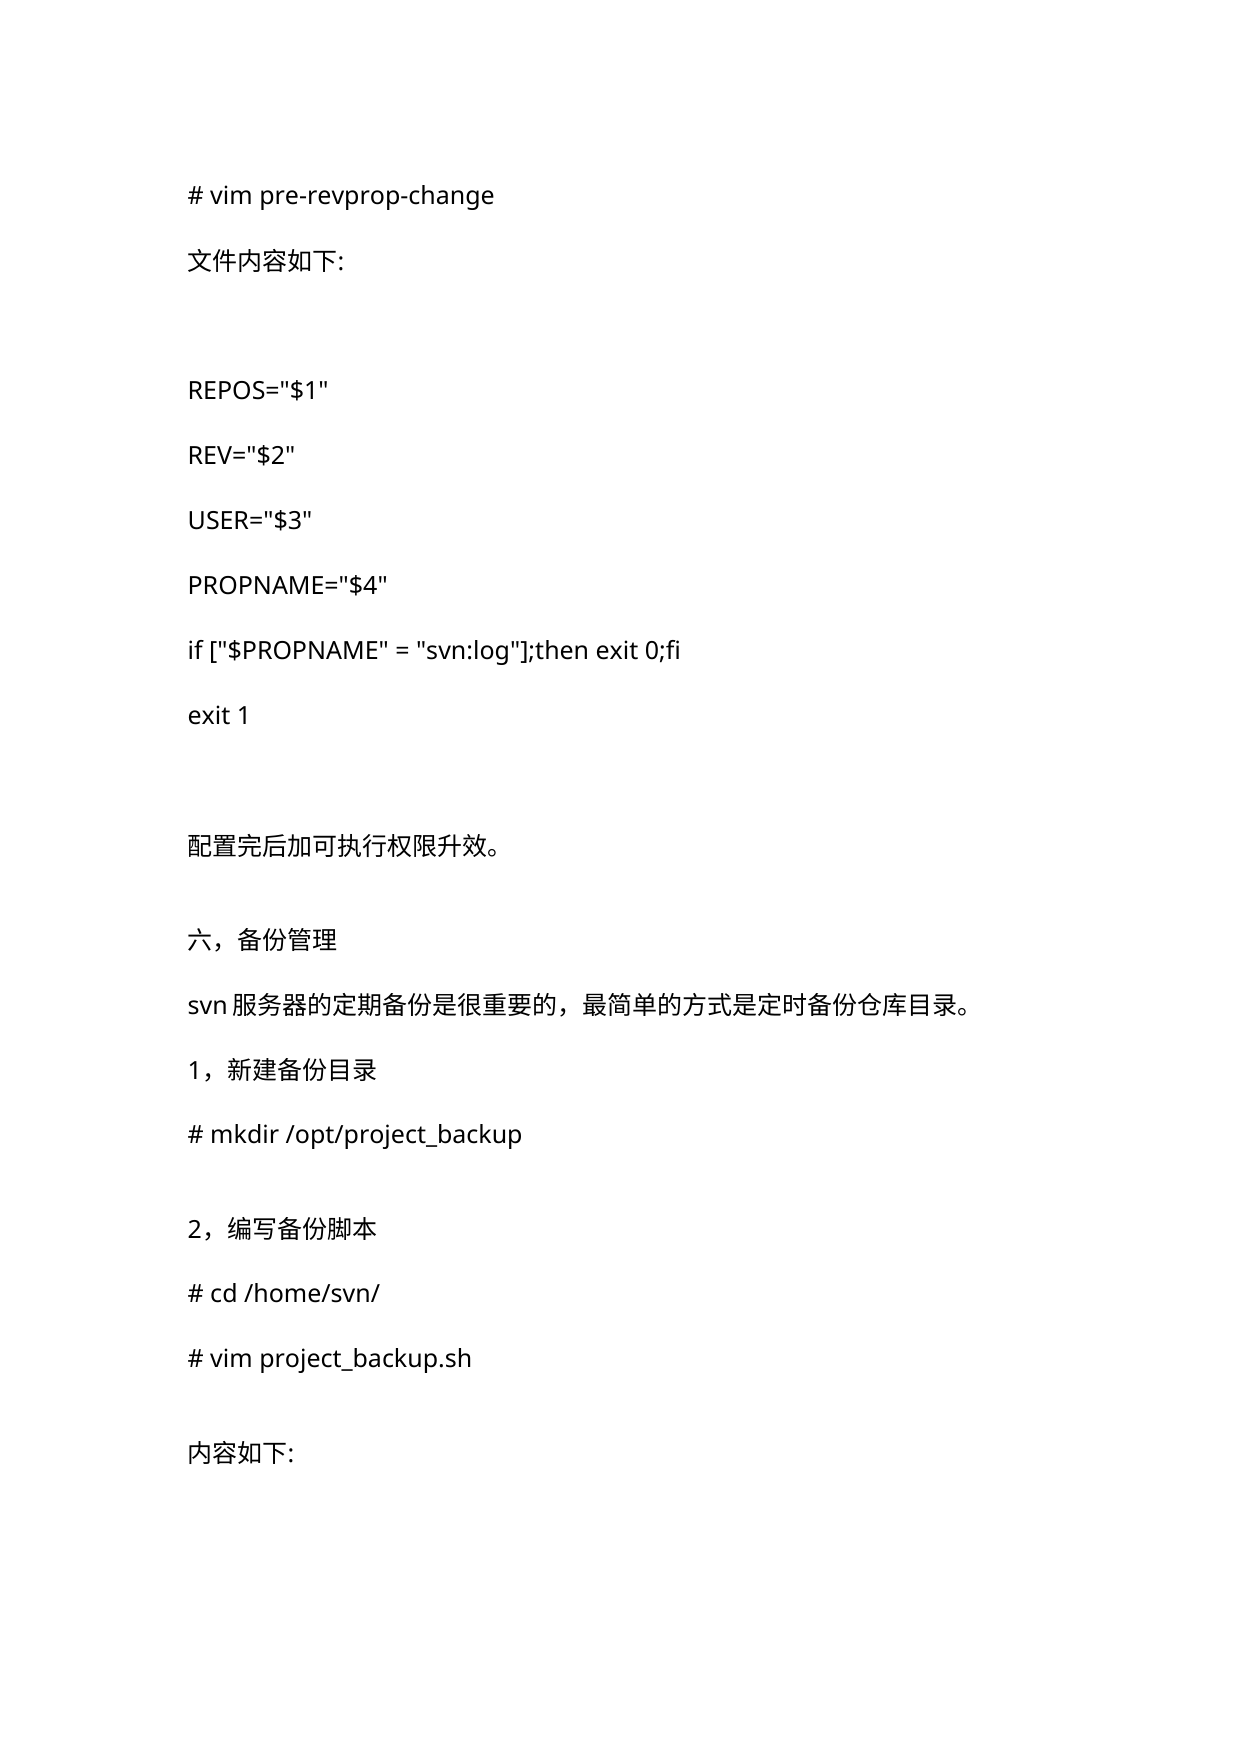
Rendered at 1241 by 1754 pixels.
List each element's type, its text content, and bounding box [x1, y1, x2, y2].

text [187, 162, 1053, 877]
text 六，备份管理 svn服务器的定期备份是很重要的，最简单的方式是定时备份仓库目录。 1，新建备份目录 # mkdir /opt/project_backup [187, 906, 1053, 1166]
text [187, 1419, 1053, 1484]
text 2，编写备份脚本 # cd /home/svn/ # vim project_backup.sh [187, 1195, 1053, 1390]
